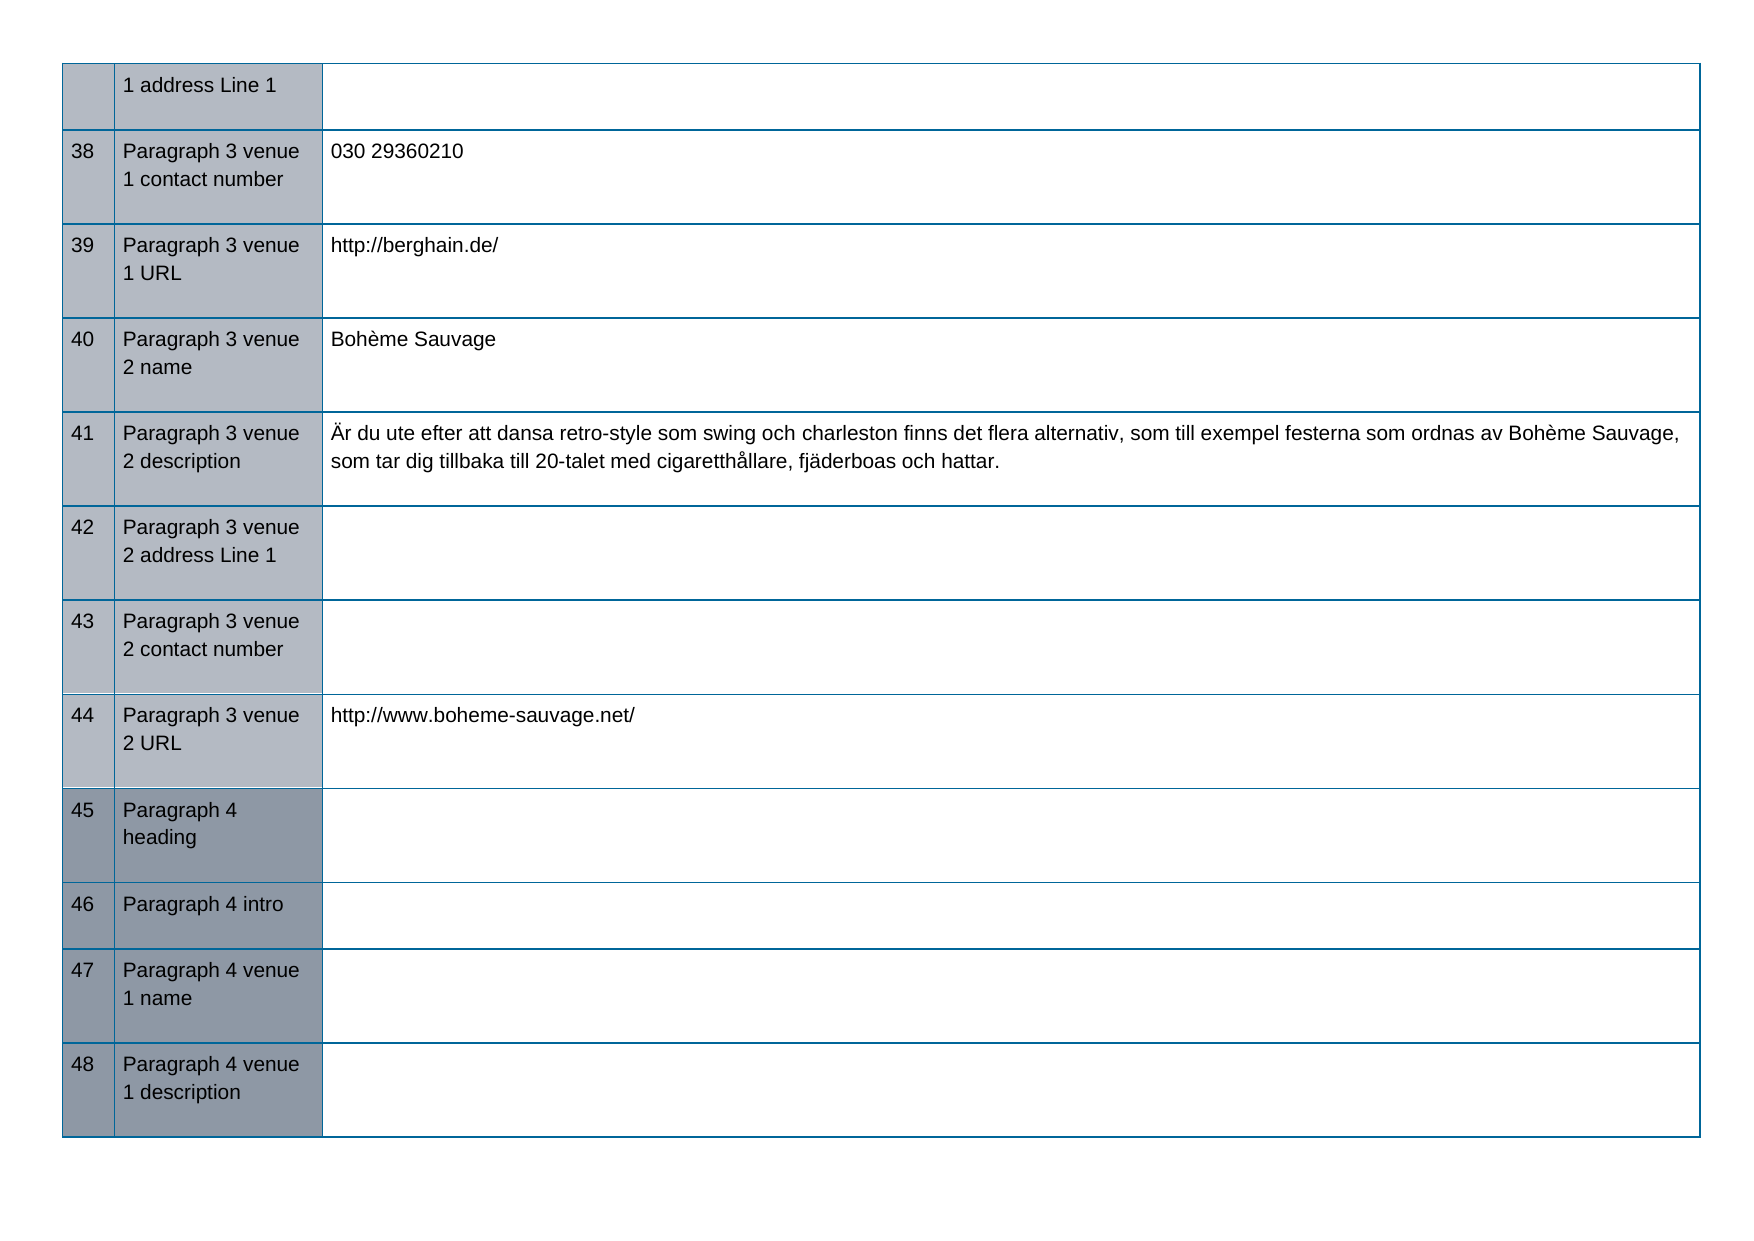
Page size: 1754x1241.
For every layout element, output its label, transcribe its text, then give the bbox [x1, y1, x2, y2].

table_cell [323, 64, 1699, 129]
table_cell 030 29360210 [323, 131, 1699, 223]
table_cell [323, 789, 1699, 882]
table_cell 41 [63, 413, 114, 505]
table_cell 37 [63, 64, 114, 129]
table_cell [323, 883, 1699, 948]
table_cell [115, 64, 322, 129]
table_cell Paragraph 3 venue 2 address Line 1 [115, 507, 322, 599]
table_cell Paragraph 3 venue 1 URL [115, 225, 322, 317]
table_cell [323, 1044, 1699, 1136]
table_cell Paragraph 4 intro [115, 883, 322, 948]
table_cell 45 [63, 789, 114, 882]
table_cell 46 [63, 883, 114, 948]
table_cell http://www.boheme-sauvage.net/ [323, 695, 1699, 787]
table_cell 38 [63, 131, 114, 223]
table_cell Paragraph 3 venue 2 URL [115, 695, 322, 787]
table_cell Paragraph 3 venue 2 description [115, 413, 322, 505]
table_cell http://berghain.de/ [323, 225, 1699, 317]
table_cell Bohème Sauvage [323, 319, 1699, 411]
table_cell [323, 950, 1699, 1042]
table_cell Är du ute efter att dansa retro-style som swing och charleston finns det flera alternativ, som till exempel festerna som ordnas av Bohème Sauvage, som tar dig tillbaka till 20-talet med cigaretthållare, fjäderboas och hattar. [323, 413, 1699, 505]
table_cell Paragraph 4 heading [115, 789, 322, 882]
table_cell [323, 601, 1699, 693]
table_cell 42 [63, 507, 114, 599]
table_cell 48 [63, 1044, 114, 1136]
table_cell Paragraph 4 venue 1 name [115, 950, 322, 1042]
table_cell Paragraph 3 venue 2 contact number [115, 601, 322, 693]
table_cell [323, 507, 1699, 599]
table_cell Paragraph 3 venue 2 name [115, 319, 322, 411]
table_cell 39 [63, 225, 114, 317]
table_cell 43 [63, 601, 114, 693]
table_cell 40 [63, 319, 114, 411]
table_cell Paragraph 4 venue 1 description [115, 1044, 322, 1136]
table_cell Paragraph 3 venue 1 contact number [115, 131, 322, 223]
table_cell 44 [63, 695, 114, 787]
table_cell 47 [63, 950, 114, 1042]
